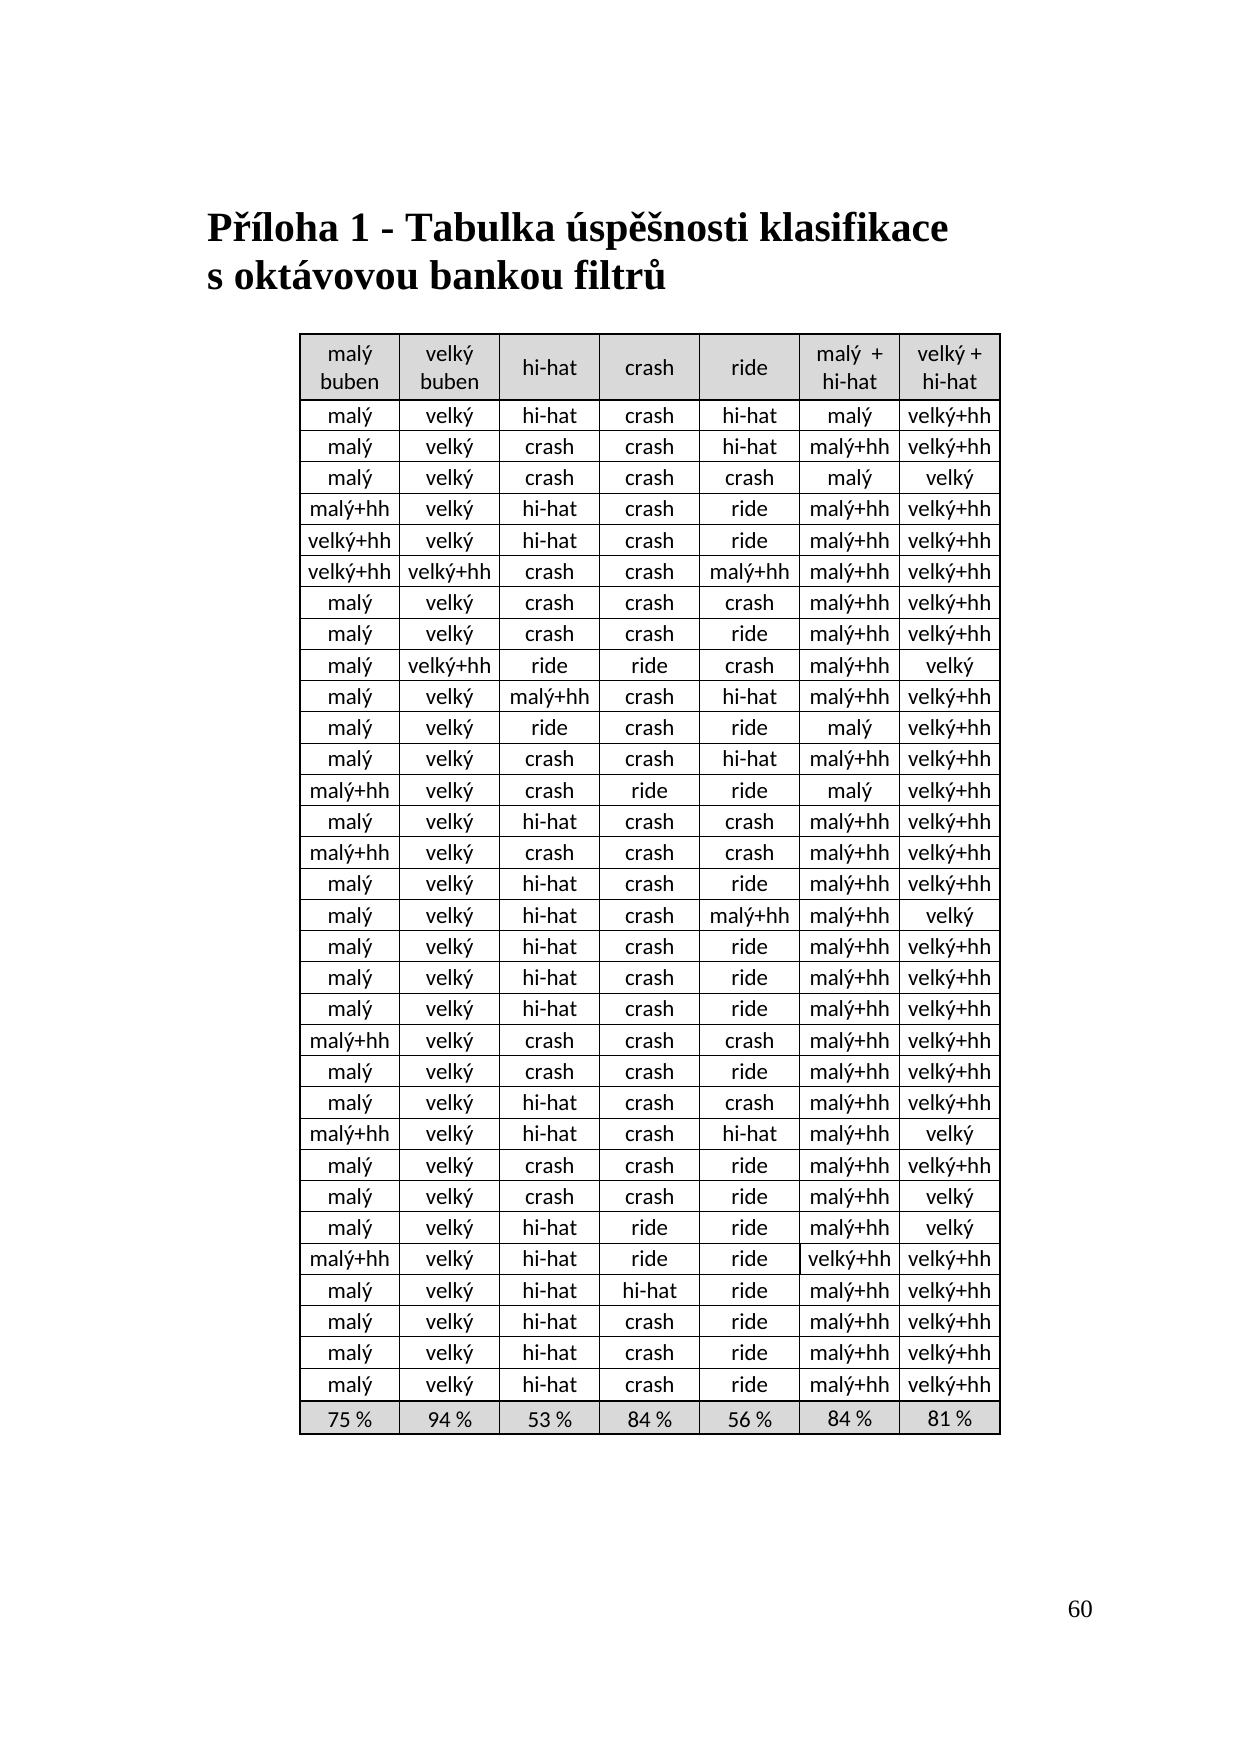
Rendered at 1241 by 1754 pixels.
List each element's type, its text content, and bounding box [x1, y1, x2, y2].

table_cell ride [700, 1150, 799, 1180]
table_cell crash [600, 744, 699, 774]
table_cell velký+hh [900, 1275, 999, 1305]
table_cell malý+hh [800, 806, 899, 836]
table_cell velký+hh [900, 1150, 999, 1180]
table_cell malý+hh [700, 900, 799, 930]
table_cell malý+hh [800, 681, 899, 711]
table_cell malý [301, 1306, 399, 1336]
table_cell crash [600, 401, 699, 430]
table_cell hi-hat [500, 869, 599, 899]
table_cell ride [700, 525, 799, 555]
table_cell velký [400, 1119, 499, 1149]
table_cell hi-hat [500, 401, 599, 430]
table_cell velký+hh [400, 650, 499, 680]
table_cell crash [700, 587, 799, 617]
table_cell hi-hat [500, 1212, 599, 1242]
table_cell malý+hh [800, 1337, 899, 1367]
table_cell malý+hh [800, 1150, 899, 1180]
table_cell malý+hh [800, 1212, 899, 1242]
table_cell velký [400, 1025, 499, 1055]
table_cell crash [500, 1025, 599, 1055]
table_cell hi-hat [600, 1275, 699, 1305]
table_cell crash [700, 1025, 799, 1055]
table_cell crash [500, 587, 599, 617]
table_header ride [700, 335, 799, 399]
table_cell crash [500, 431, 599, 461]
table_cell velký [900, 1212, 999, 1242]
table_cell velký+hh [900, 806, 999, 836]
table_cell malý+hh [800, 900, 899, 930]
table_header velký + hi-hat [900, 335, 999, 399]
table_cell velký+hh [900, 681, 999, 711]
table_cell velký+hh [900, 744, 999, 774]
table_cell velký+hh [900, 869, 999, 899]
table_cell malý [800, 712, 899, 742]
table_cell malý [301, 712, 399, 742]
table_cell velký [400, 681, 499, 711]
table_cell velký+hh [900, 525, 999, 555]
table_cell malý+hh [301, 494, 399, 524]
table_cell malý [301, 869, 399, 899]
table_cell velký [400, 900, 499, 930]
table_cell malý [301, 431, 399, 461]
table_cell ride [500, 712, 599, 742]
table_cell crash [600, 962, 699, 992]
table_cell ride [500, 650, 599, 680]
table_cell velký [400, 1181, 499, 1211]
table_cell malý+hh [500, 681, 599, 711]
table_cell velký [400, 525, 499, 555]
table_cell malý [301, 1212, 399, 1242]
table_cell velký+hh [900, 619, 999, 649]
table_cell 84 % [600, 1402, 699, 1433]
table_cell velký [900, 462, 999, 492]
table_cell crash [500, 619, 599, 649]
table_cell velký+hh [900, 1025, 999, 1055]
table_cell malý+hh [800, 931, 899, 961]
table_cell crash [600, 1150, 699, 1180]
table_cell ride [700, 869, 799, 899]
table_cell crash [600, 1056, 699, 1086]
table_cell crash [600, 1181, 699, 1211]
table_cell hi-hat [700, 401, 799, 430]
table_cell velký+hh [301, 525, 399, 555]
table_cell crash [500, 1181, 599, 1211]
table_cell ride [700, 994, 799, 1024]
table_cell crash [600, 525, 699, 555]
table_cell hi-hat [500, 494, 599, 524]
table_cell velký [400, 1212, 499, 1242]
table_cell malý [301, 587, 399, 617]
table_cell crash [600, 619, 699, 649]
table_cell malý+hh [800, 1275, 899, 1305]
table_cell ride [700, 1181, 799, 1211]
table_cell malý+hh [301, 837, 399, 867]
table_cell velký+hh [900, 1056, 999, 1086]
table_cell malý+hh [301, 1244, 399, 1274]
table_cell malý [301, 1150, 399, 1180]
table_cell crash [700, 837, 799, 867]
table_cell hi-hat [500, 900, 599, 930]
table_cell ride [700, 962, 799, 992]
table_cell ride [700, 1337, 799, 1367]
table_cell crash [700, 1087, 799, 1117]
table_cell velký+hh [900, 1087, 999, 1117]
table_cell malý [301, 931, 399, 961]
table_cell hi-hat [700, 744, 799, 774]
table_cell velký+hh [900, 837, 999, 867]
table_cell velký [900, 900, 999, 930]
table_cell malý [301, 962, 399, 992]
table_cell crash [600, 900, 699, 930]
table_cell velký [400, 1306, 499, 1336]
table_cell velký [900, 650, 999, 680]
table_cell hi-hat [700, 681, 799, 711]
table_cell velký [400, 837, 499, 867]
table_cell velký [400, 619, 499, 649]
table_cell malý+hh [800, 1306, 899, 1336]
table_cell velký [900, 1119, 999, 1149]
table_cell crash [600, 1119, 699, 1149]
table_cell malý [301, 619, 399, 649]
table_cell crash [600, 462, 699, 492]
table_header crash [600, 335, 699, 399]
table_header hi-hat [500, 335, 599, 399]
table_cell malý+hh [800, 1181, 899, 1211]
table_cell velký+hh [900, 494, 999, 524]
table_cell ride [700, 775, 799, 805]
table_cell malý+hh [301, 1119, 399, 1149]
table_cell crash [600, 556, 699, 586]
table_cell malý+hh [800, 1119, 899, 1149]
table_cell malý [301, 1337, 399, 1367]
table_cell velký [400, 494, 499, 524]
table_cell malý [301, 744, 399, 774]
table_cell crash [500, 556, 599, 586]
table_cell velký [400, 712, 499, 742]
table_cell crash [700, 806, 799, 836]
table_cell malý [301, 806, 399, 836]
table_cell malý [301, 681, 399, 711]
table_cell ride [600, 1244, 699, 1274]
table_cell crash [500, 1056, 599, 1086]
table_cell hi-hat [500, 1275, 599, 1305]
table_cell 53 % [500, 1402, 599, 1433]
table_cell malý+hh [800, 994, 899, 1024]
table_cell velký [400, 1337, 499, 1367]
table_cell hi-hat [500, 1244, 599, 1274]
table_cell malý+hh [800, 1369, 899, 1400]
table_cell velký [900, 1181, 999, 1211]
table_cell malý+hh [800, 650, 899, 680]
table_cell malý [301, 462, 399, 492]
table_cell crash [600, 587, 699, 617]
table_cell ride [700, 1056, 799, 1086]
table_cell velký+hh [900, 1306, 999, 1336]
table_cell velký [400, 869, 499, 899]
table_cell hi-hat [500, 806, 599, 836]
table_cell velký+hh [801, 1244, 899, 1274]
table_cell ride [700, 1306, 799, 1336]
table_cell velký [400, 1275, 499, 1305]
table_cell velký [400, 994, 499, 1024]
table_cell crash [700, 650, 799, 680]
table_cell velký+hh [900, 431, 999, 461]
table_cell malý+hh [800, 494, 899, 524]
table_cell hi-hat [500, 1306, 599, 1336]
table_cell hi-hat [500, 1369, 599, 1400]
table_cell hi-hat [500, 525, 599, 555]
table_cell velký+hh [900, 962, 999, 992]
table_cell hi-hat [500, 1337, 599, 1367]
table_cell velký+hh [900, 1337, 999, 1367]
table_cell velký [400, 1369, 499, 1400]
table_cell hi-hat [500, 1119, 599, 1149]
table_cell malý [800, 462, 899, 492]
table_cell crash [600, 681, 699, 711]
table_cell ride [700, 1244, 799, 1274]
table_cell malý [301, 900, 399, 930]
table_cell malý+hh [800, 869, 899, 899]
table_cell crash [600, 431, 699, 461]
table_cell crash [600, 1306, 699, 1336]
table_cell velký [400, 806, 499, 836]
table_cell malý+hh [800, 962, 899, 992]
table_cell velký+hh [900, 401, 999, 430]
table_cell ride [700, 931, 799, 961]
table_cell ride [700, 619, 799, 649]
table_cell velký+hh [900, 994, 999, 1024]
table_cell velký [400, 1150, 499, 1180]
table_cell 75 % [301, 1402, 399, 1433]
table_cell malý+hh [800, 525, 899, 555]
table_cell crash [500, 744, 599, 774]
table_cell hi-hat [700, 431, 799, 461]
table_cell malý [301, 994, 399, 1024]
table_cell malý+hh [800, 1056, 899, 1086]
table_cell crash [600, 1369, 699, 1400]
table_cell malý [301, 1181, 399, 1211]
table_cell velký [400, 462, 499, 492]
table_cell malý [301, 401, 399, 430]
table_cell malý+hh [800, 1025, 899, 1055]
table_cell malý [301, 650, 399, 680]
table_cell hi-hat [500, 1087, 599, 1117]
table_cell malý [301, 1087, 399, 1117]
table_cell hi-hat [500, 994, 599, 1024]
table_cell velký [400, 1244, 499, 1274]
table_cell velký+hh [400, 556, 499, 586]
table_cell hi-hat [500, 931, 599, 961]
table_cell ride [700, 712, 799, 742]
table_cell malý+hh [800, 837, 899, 867]
table_cell velký+hh [301, 556, 399, 586]
table_cell ride [600, 775, 699, 805]
table_cell malý+hh [800, 556, 899, 586]
table_cell 84 % [800, 1402, 899, 1433]
table_cell malý [301, 1275, 399, 1305]
table_cell crash [600, 837, 699, 867]
table_cell velký [400, 431, 499, 461]
table_cell 81 % [900, 1402, 999, 1433]
table_cell 94 % [400, 1402, 499, 1433]
table_cell malý [301, 1369, 399, 1400]
table_cell crash [600, 494, 699, 524]
table_cell malý+hh [800, 587, 899, 617]
table_cell crash [600, 1337, 699, 1367]
table_cell velký [400, 962, 499, 992]
table_cell velký [400, 775, 499, 805]
table_cell malý+hh [800, 619, 899, 649]
table_cell hi-hat [700, 1119, 799, 1149]
table_cell crash [600, 931, 699, 961]
table_cell velký+hh [900, 1244, 999, 1274]
table_cell 56 % [700, 1402, 799, 1433]
table_cell malý+hh [800, 744, 899, 774]
table_cell crash [600, 806, 699, 836]
table_cell velký+hh [900, 931, 999, 961]
table_cell ride [700, 1275, 799, 1305]
table_cell velký [400, 401, 499, 430]
table_cell velký+hh [900, 587, 999, 617]
table_cell malý [800, 775, 899, 805]
table_cell crash [600, 1025, 699, 1055]
table_cell crash [600, 712, 699, 742]
table_cell hi-hat [500, 962, 599, 992]
table_cell malý+hh [800, 1087, 899, 1117]
table_cell velký [400, 1087, 499, 1117]
table_cell velký [400, 744, 499, 774]
table_cell crash [500, 462, 599, 492]
table_cell crash [500, 1150, 599, 1180]
table_header malý + hi-hat [800, 335, 899, 399]
table_cell velký [400, 587, 499, 617]
table_cell crash [600, 869, 699, 899]
table_cell crash [600, 1087, 699, 1117]
table_cell velký+hh [900, 556, 999, 586]
table_cell ride [700, 1212, 799, 1242]
table_cell velký+hh [900, 712, 999, 742]
table_cell velký [400, 1056, 499, 1086]
table_cell malý+hh [301, 775, 399, 805]
table_cell malý [800, 401, 899, 430]
table_cell crash [500, 837, 599, 867]
table_cell crash [700, 462, 799, 492]
table_cell malý+hh [800, 431, 899, 461]
table_cell malý+hh [301, 1025, 399, 1055]
table_cell crash [600, 994, 699, 1024]
table_cell velký [400, 931, 499, 961]
table_header malý buben [301, 335, 399, 399]
table_cell crash [500, 775, 599, 805]
subtitle Tabulka úspěšnosti klasifikace s oktávovou bankou filtrů [207, 202, 1092, 298]
table_header velký buben [400, 335, 499, 399]
table_cell malý [301, 1056, 399, 1086]
table_cell ride [600, 1212, 699, 1242]
table_cell velký+hh [900, 1369, 999, 1400]
table_cell velký+hh [900, 775, 999, 805]
table_cell malý+hh [700, 556, 799, 586]
table_cell ride [700, 1369, 799, 1400]
table_cell ride [600, 650, 699, 680]
table_cell ride [700, 494, 799, 524]
